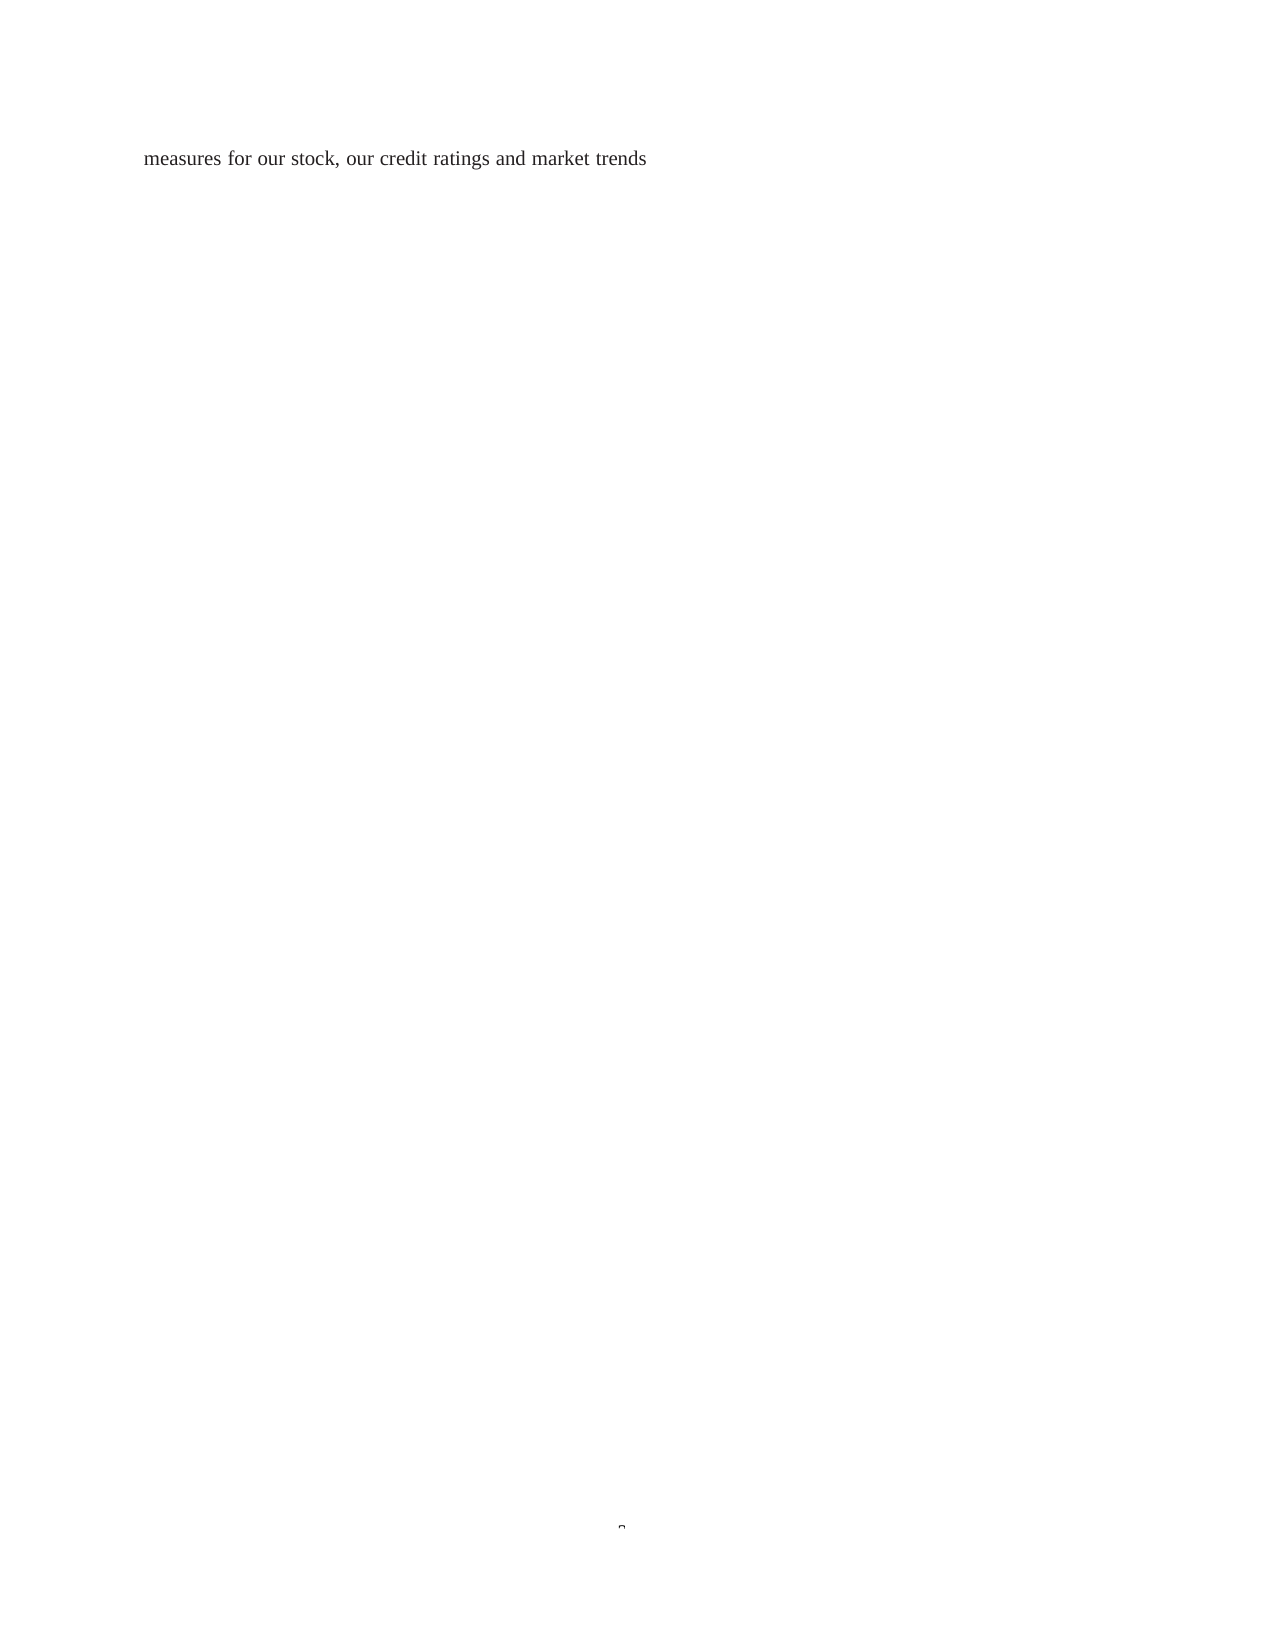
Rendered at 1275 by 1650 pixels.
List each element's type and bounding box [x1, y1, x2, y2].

text [144, 146, 1094, 170]
